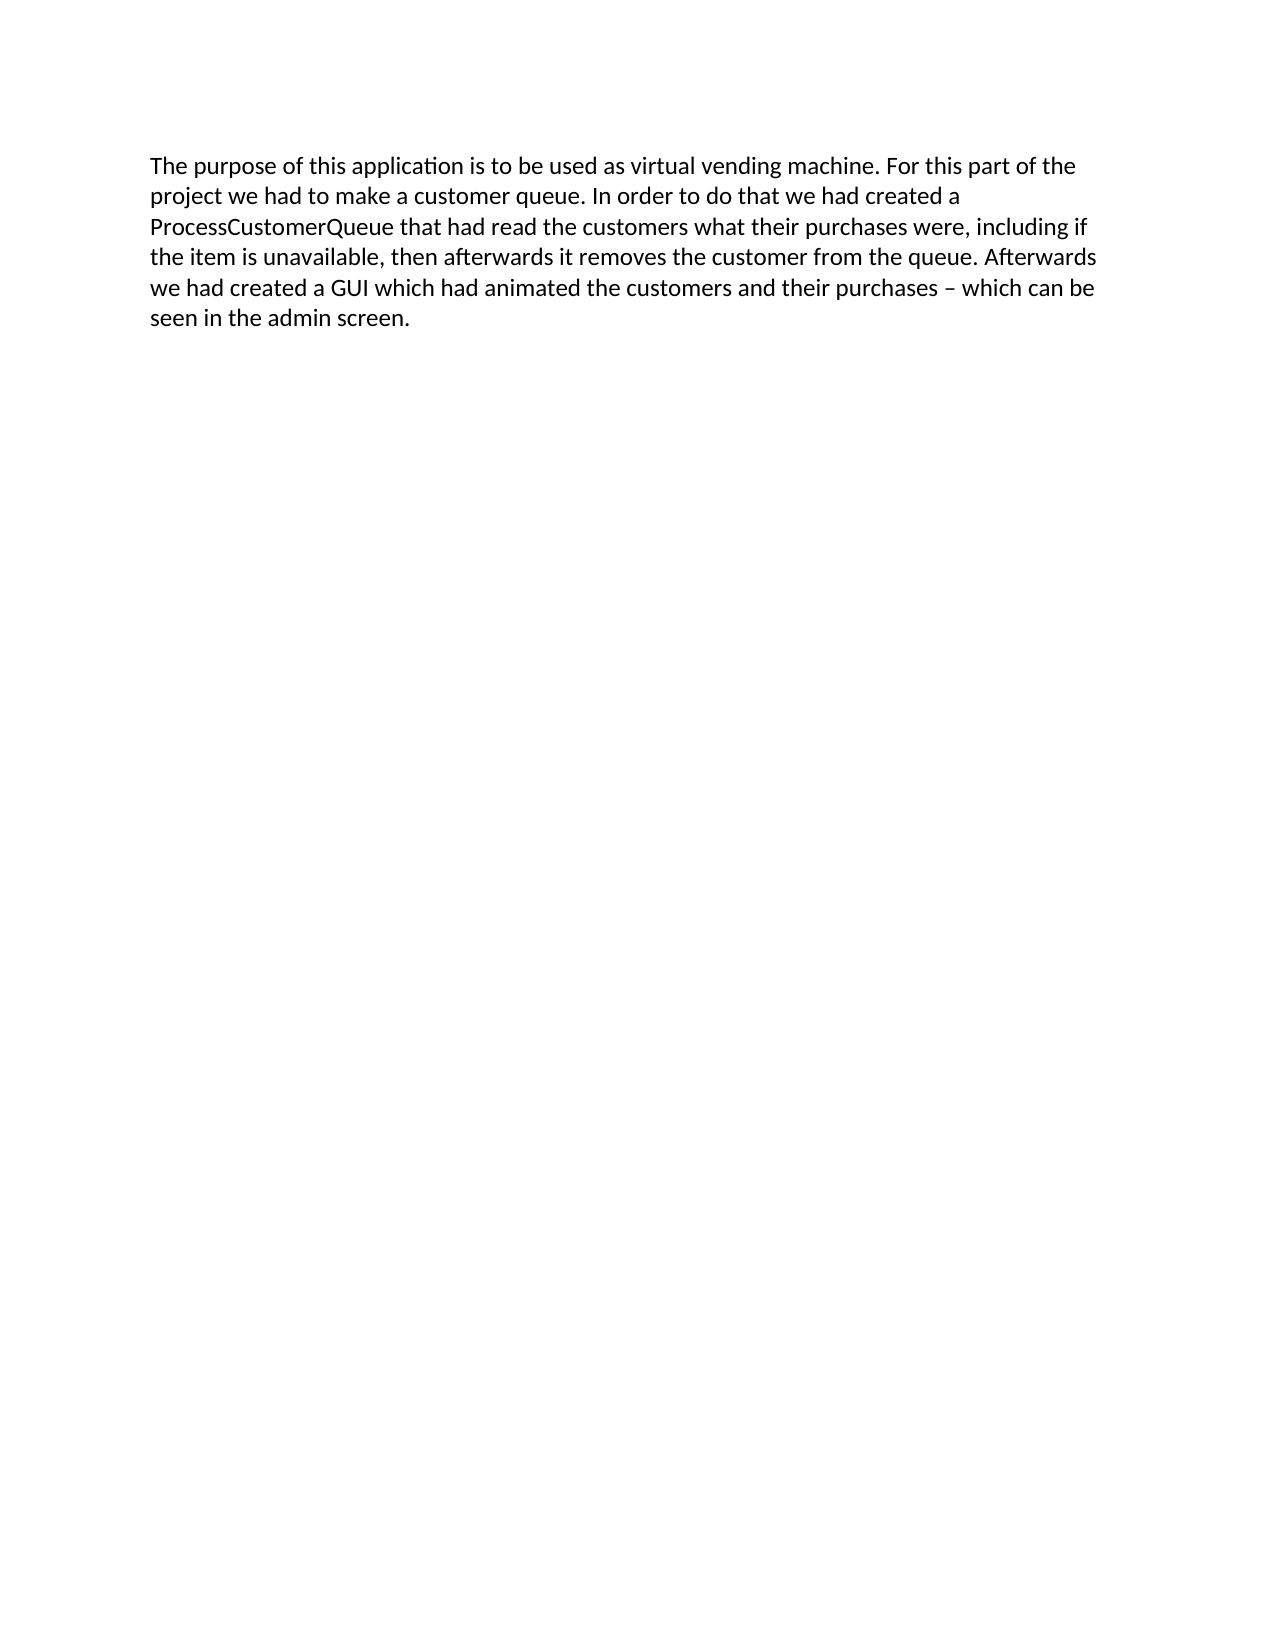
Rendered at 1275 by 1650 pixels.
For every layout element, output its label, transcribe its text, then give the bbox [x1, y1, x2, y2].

text The purpose of this application is to be used as virtual vending machine. For this part of the project we had to make a customer queue. In order to do that we had created a ProcessCustomerQueue that had read the customers what their purchases were, including if the item is unavailable, then afterwards it removes the customer from the queue. Afterwards we had created a GUI which had animated the customers and their purchases – which can be seen in the admin screen. [150, 150, 1125, 333]
